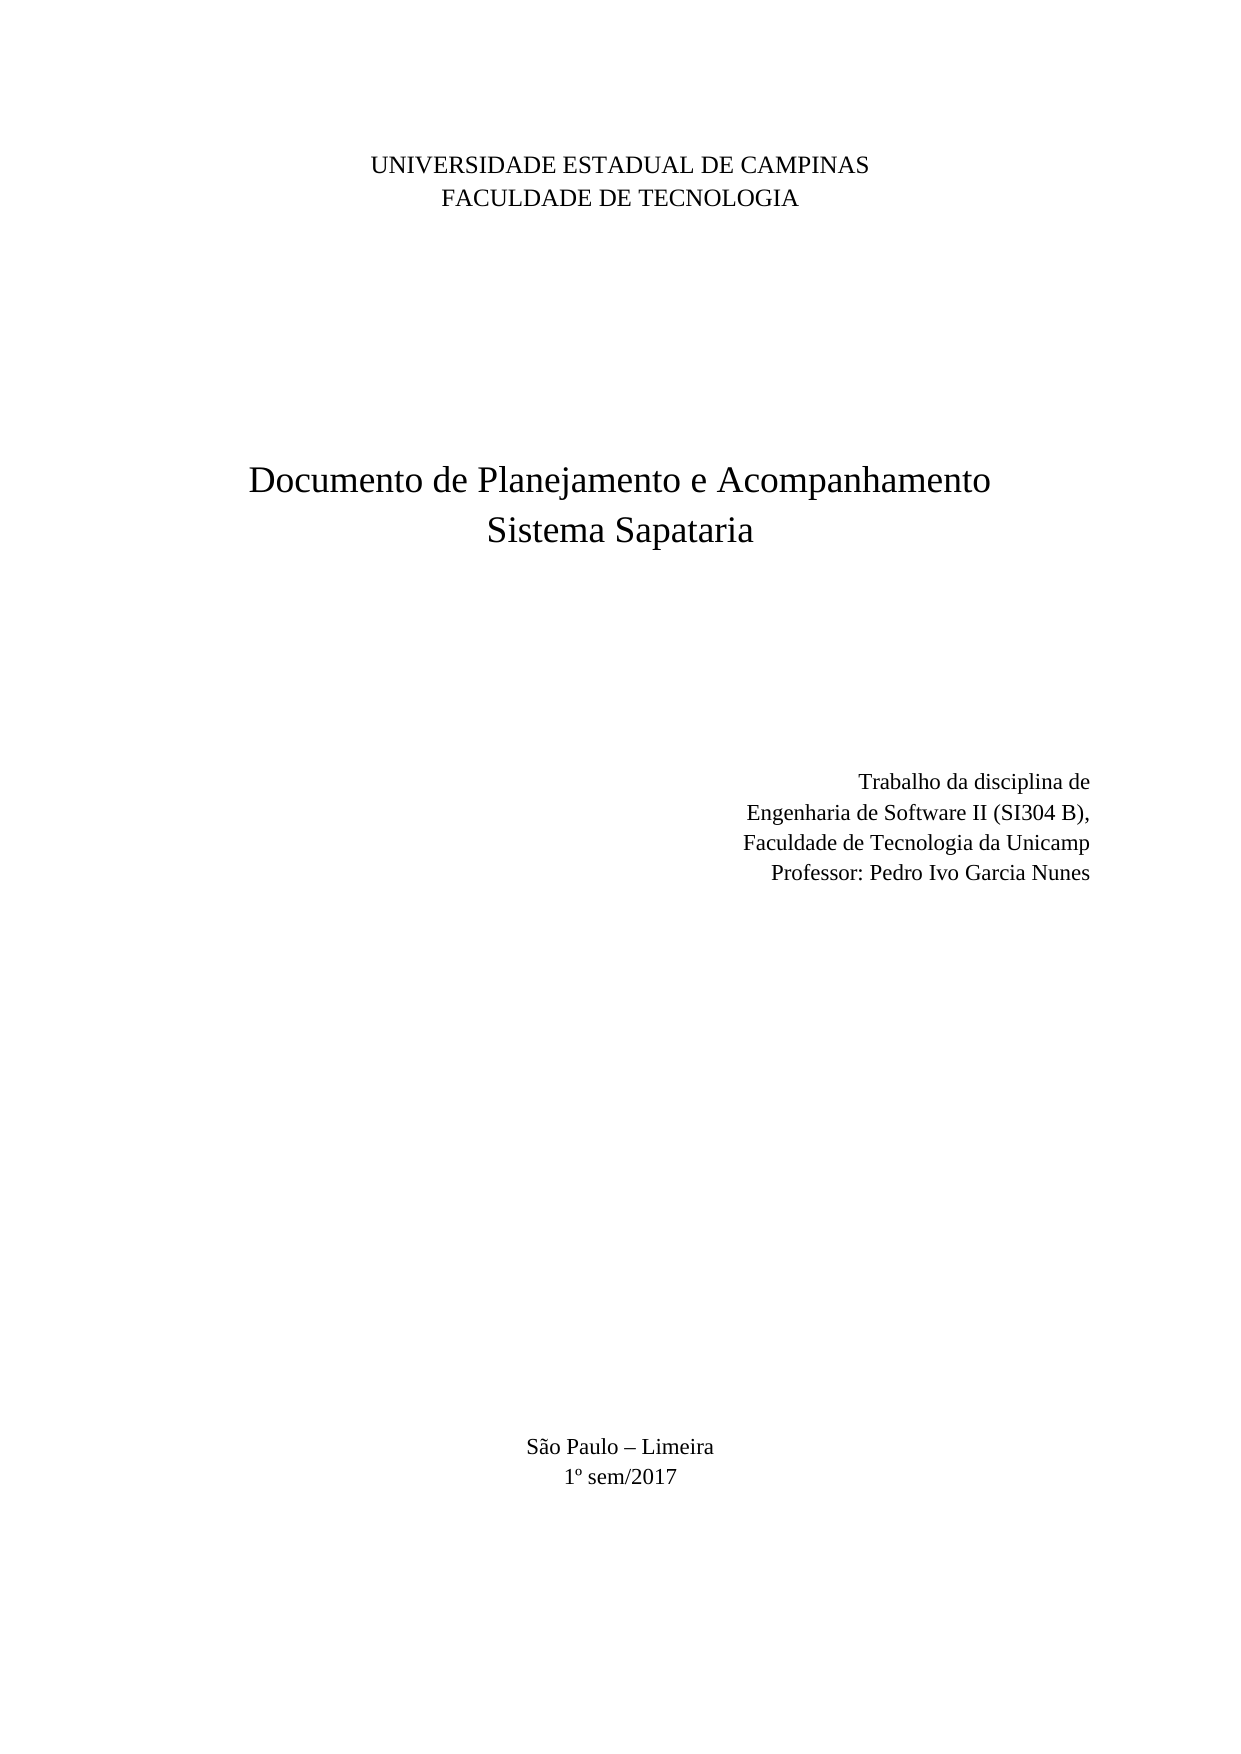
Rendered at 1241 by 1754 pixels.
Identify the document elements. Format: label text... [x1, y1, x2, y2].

text Documento de Planejamento e Acompanhamento [150, 458, 1090, 501]
text FACULDADE DE TECNOLOGIA [150, 183, 1090, 212]
text São Paulo – Limeira [150, 1433, 1090, 1459]
text UNIVERSIDADE ESTADUAL DE CAMPINAS [150, 150, 1090, 179]
text 1º sem/2017 [150, 1463, 1090, 1489]
text Engenharia de Software II (SI304 B), [150, 798, 1090, 825]
text Faculdade de Tecnologia da Unicamp [150, 829, 1090, 855]
text Trabalho da disciplina de [150, 768, 1090, 795]
text Professor: Pedro Ivo Garcia Nunes [150, 859, 1090, 885]
text Sistema Sapataria [150, 507, 1090, 550]
